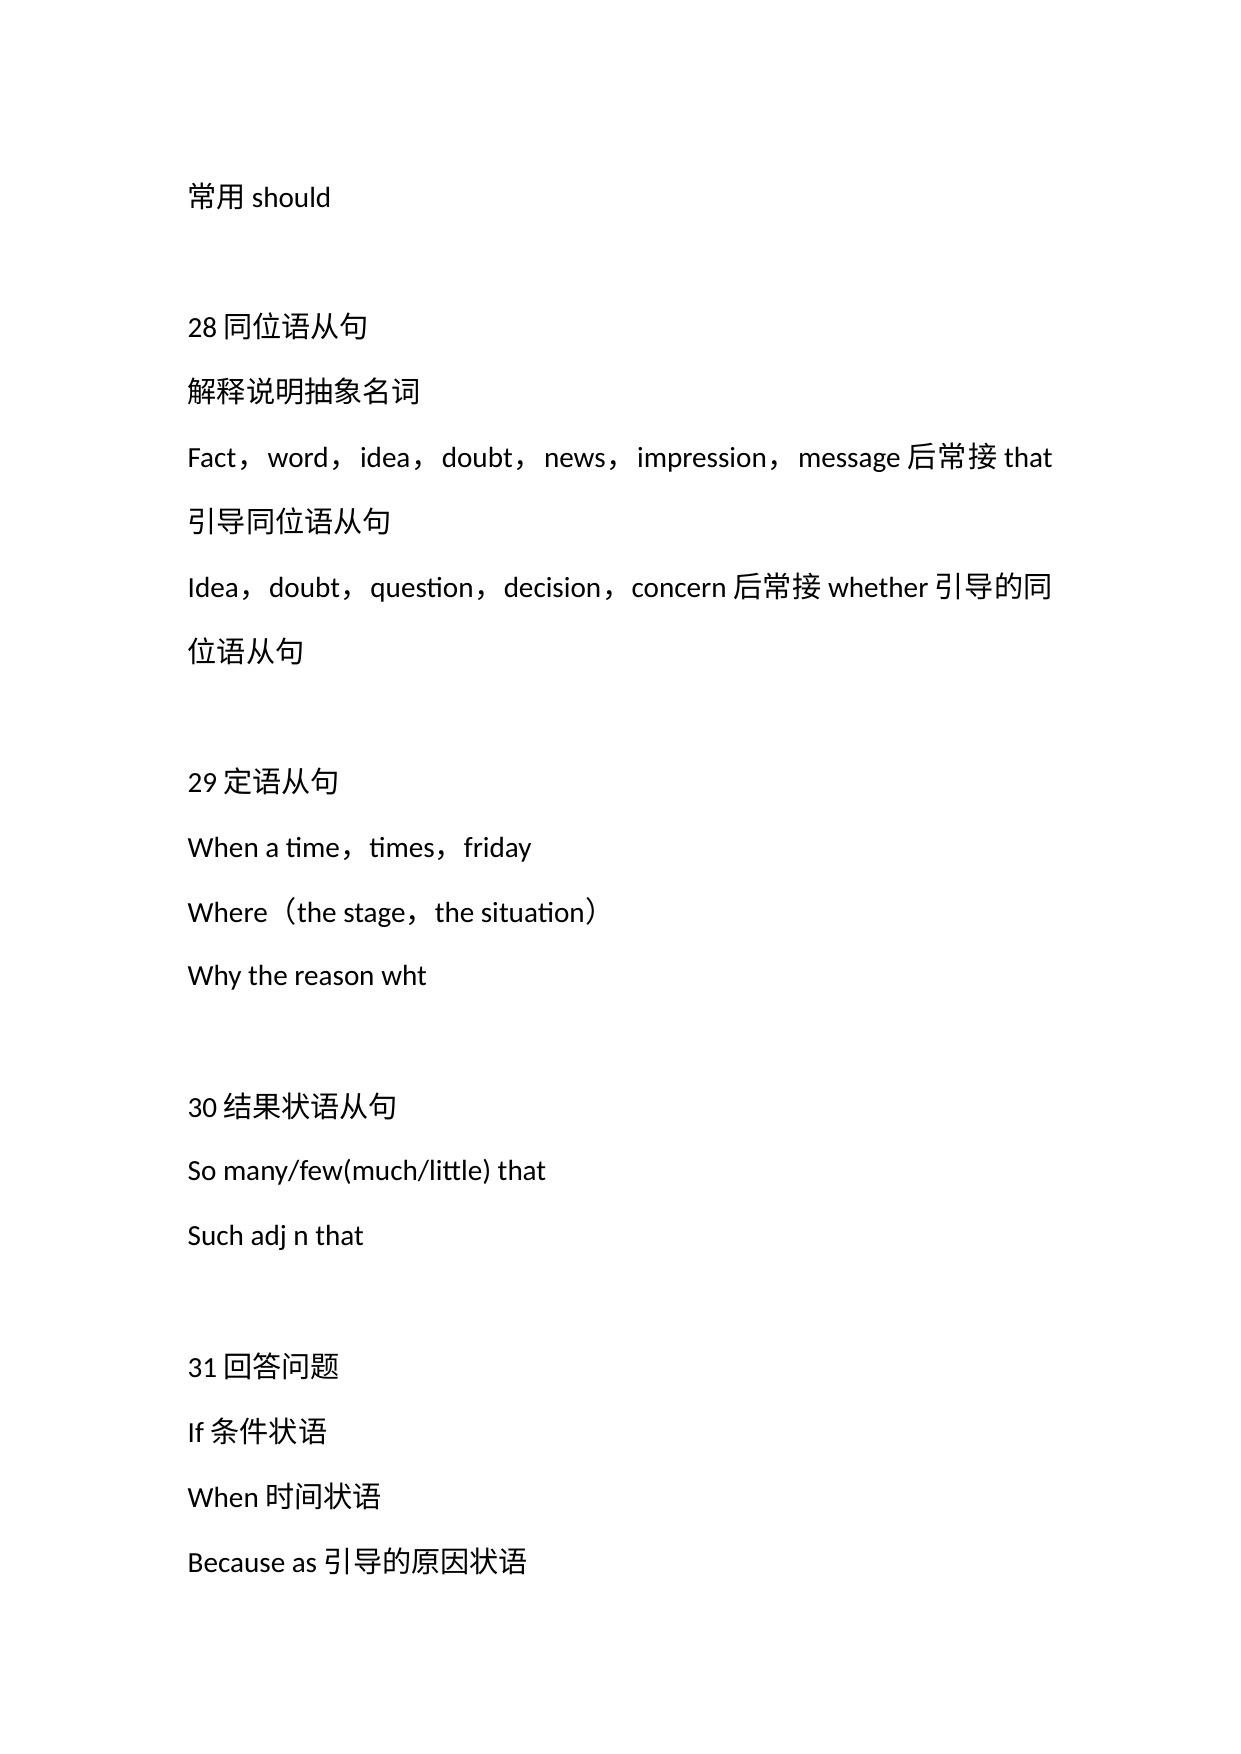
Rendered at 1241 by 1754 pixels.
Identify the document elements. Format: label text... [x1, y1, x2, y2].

list Why the reason wht [187, 942, 1053, 1007]
list If 条件状语 [187, 1397, 1053, 1462]
list Because as 引导的原因状语 [187, 1527, 1053, 1592]
list 31回答问题 [187, 1332, 1053, 1397]
list 30结果状语从句 [187, 1072, 1053, 1137]
list 29定语从句 [187, 747, 1053, 812]
list Where（the stage，the situation） [187, 877, 1053, 942]
list When 时间状语 [187, 1462, 1053, 1527]
list When a time，times，friday [187, 812, 1053, 877]
list 28同位语从句 [187, 292, 1053, 357]
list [187, 162, 1053, 227]
list So many/few(much/little) that [187, 1137, 1053, 1202]
list Idea，doubt，question，decision，concern后常接whether引导的同位语从句 [187, 552, 1053, 682]
list Fact，word，idea，doubt，news，impression，message后常接that引导同位语从句 [187, 422, 1053, 552]
list 解释说明抽象名词 [187, 357, 1053, 422]
list Such adj n that [187, 1202, 1053, 1267]
